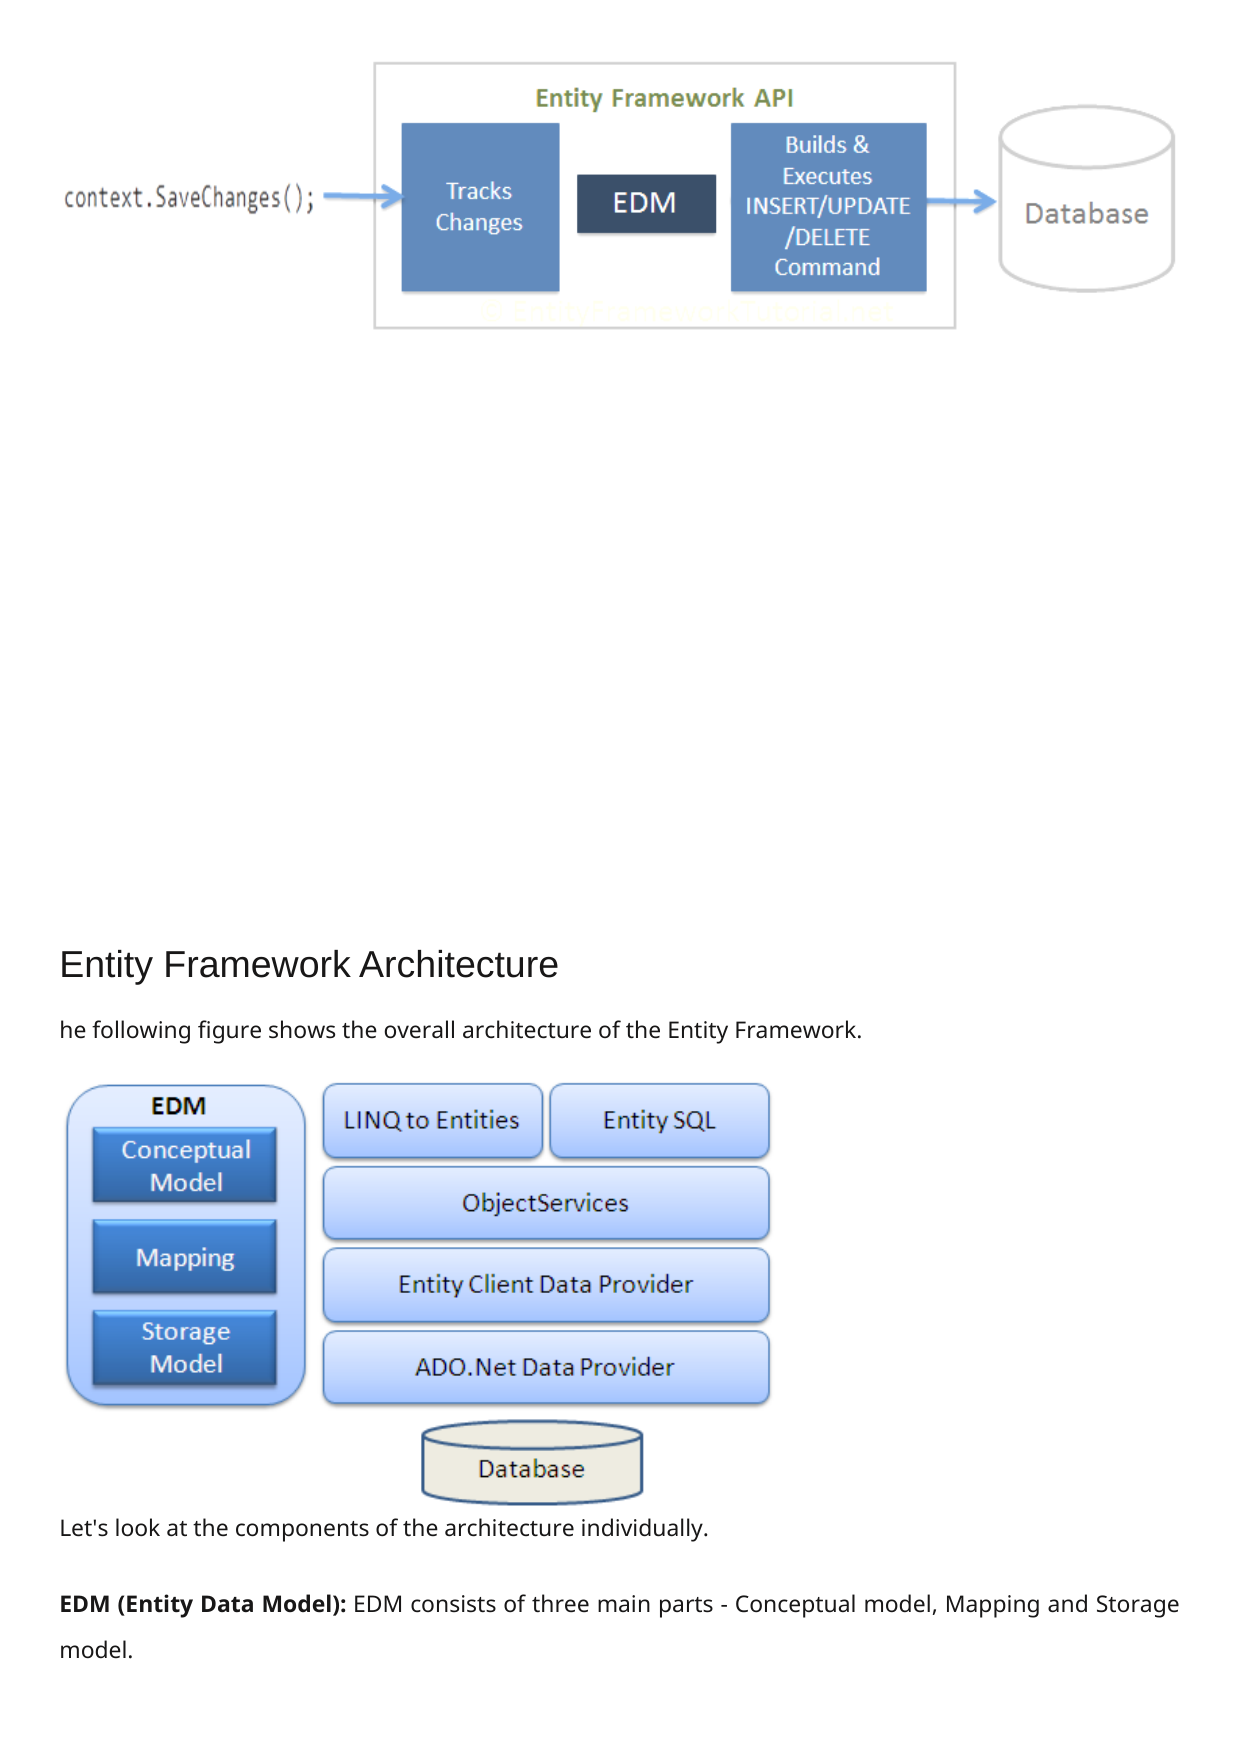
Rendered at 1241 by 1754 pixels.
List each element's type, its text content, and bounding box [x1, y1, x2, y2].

subtitle EF performs CRUD operations using this EDM. It uses EDM in building SQL queries from LINQ queries, building INSERT, UPDATE, and DELETE commands, and transform database result into entity objects. [59, 59, 1182, 335]
text he following figure shows the overall architecture of the Entity Framework. [59, 1014, 1181, 1045]
text Let's look at the components of the architecture individually. [59, 1511, 1181, 1543]
text EDM (Entity Data Model): EDM consists of three main parts - Conceptual model, Mapping and Storage model. [59, 1587, 1181, 1666]
subtitle Entity Framework Architecture [59, 942, 1181, 985]
picture [59, 1074, 781, 1512]
